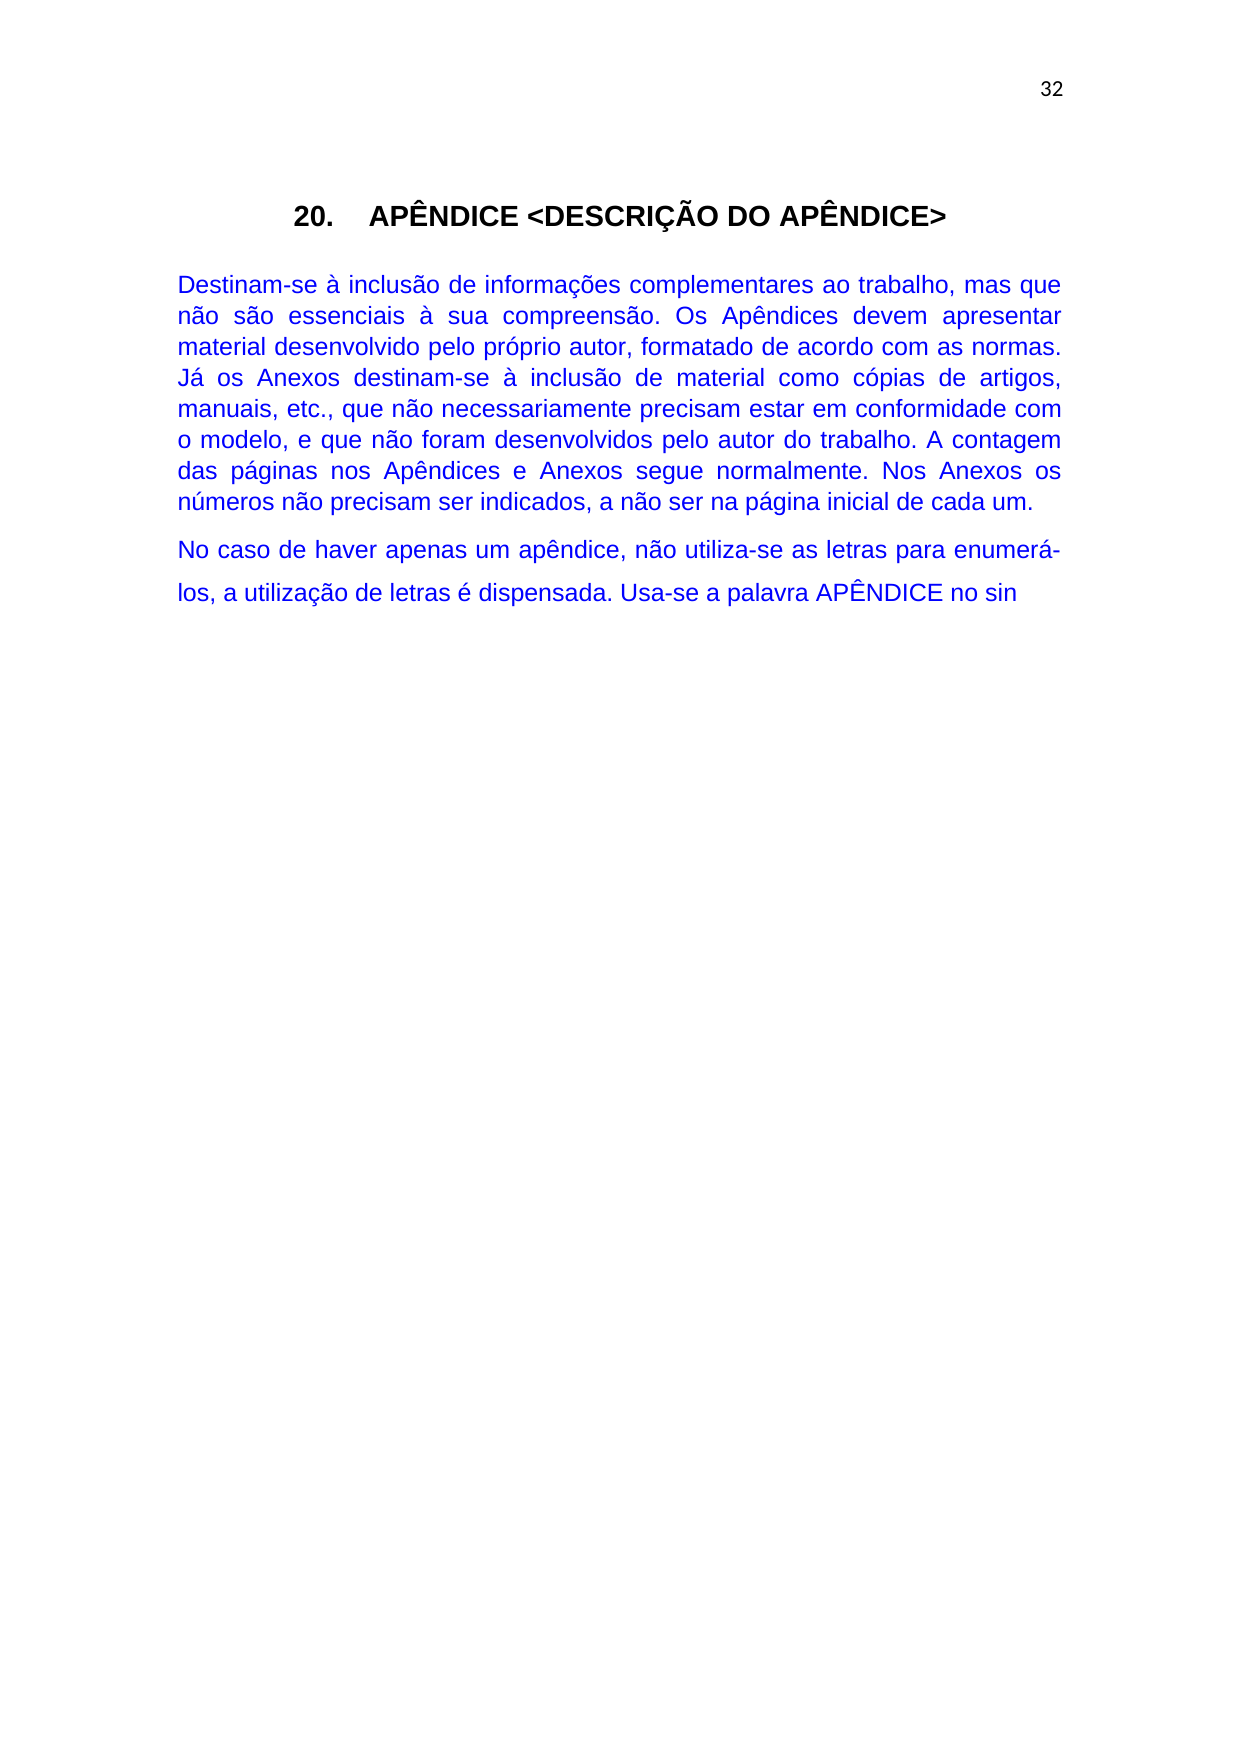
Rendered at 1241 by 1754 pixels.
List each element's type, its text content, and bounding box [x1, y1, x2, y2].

text No caso de haver apenas um apêndice, não utiliza-se as letras para enumerá-los, a utilização de letras é dispensada. Usa-se a palavra APÊNDICE no sin [177, 534, 1063, 606]
text Destinam-se à inclusão de informações complementares ao trabalho, mas que não são essenciais à sua compreensão. Os Apêndices devem apresentar material desenvolvido pelo próprio autor, formatado de acordo com as normas. Já os Anexos destinam-se à inclusão de material como cópias de artigos, manuais, etc., que não necessariamente precisam estar em conformidade com o modelo, e que não foram desenvolvidos pelo autor do trabalho. A contagem das páginas nos Apêndices e Anexos segue normalmente. Nos Anexos os números não precisam ser indicados, a não ser na página inicial de cada um. [177, 269, 1063, 516]
subtitle APÊNDICE <descrição do apêndice> [177, 198, 1063, 232]
